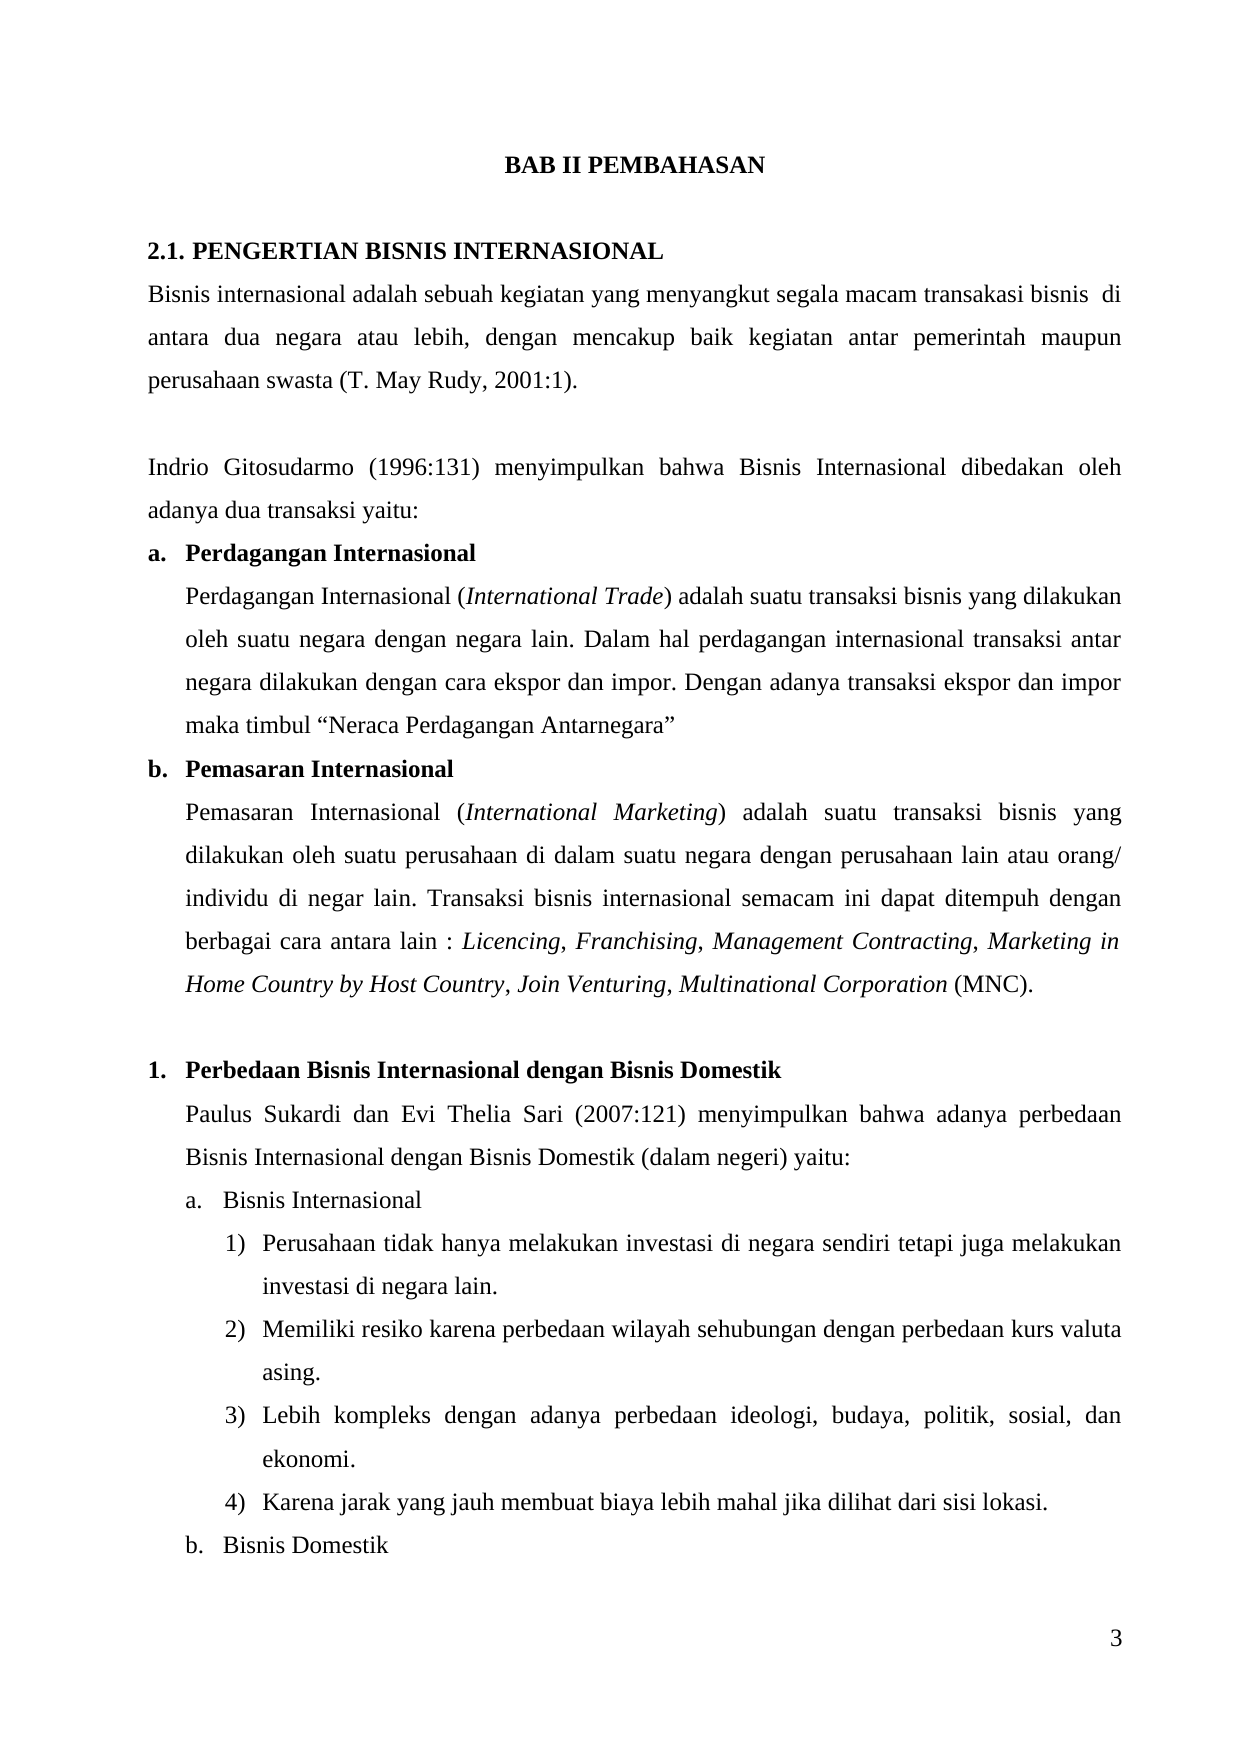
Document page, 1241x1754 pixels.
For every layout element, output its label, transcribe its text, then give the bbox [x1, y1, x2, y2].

text Indrio Gitosudarmo (1996:131) menyimpulkan bahwa Bisnis Internasional dibedakan oleh adanya dua transaksi yaitu: [148, 452, 1122, 524]
list Memiliki resiko karena perbedaan wilayah sehubungan dengan perbedaan kurs valuta asing. [224, 1314, 1122, 1386]
list Karena jarak yang jauh membuat biaya lebih mahal jika dilihat dari sisi lokasi. [224, 1487, 1122, 1516]
text Paulus Sukardi dan Evi Thelia Sari (2007:121) menyimpulkan bahwa adanya perbedaan Bisnis Internasional dengan Bisnis Domestik (dalam negeri) yaitu: [185, 1099, 1122, 1171]
text Pemasaran Internasional (International Marketing) adalah suatu transaksi bisnis yang dilakukan oleh suatu perusahaan di dalam suatu negara dengan perusahaan lain atau orang/ individu di negar lain. Transaksi bisnis internasional semacam ini dapat ditempuh dengan berbagai cara antara lain : Licencing, Franchising, Management Contracting, Marketing in Home Country by Host Country, Join Venturing, Multinational Corporation (MNC). [185, 797, 1122, 998]
list Lebih kompleks dengan adanya perbedaan ideologi, budaya, politik, sosial, dan ekonomi. [224, 1401, 1122, 1472]
list PENGERTIAN BISNIS INTERNASIONAL [147, 236, 1122, 265]
list Bisnis Internasional [185, 1185, 1122, 1214]
list Perbedaan Bisnis Internasional dengan Bisnis Domestik [148, 1056, 1122, 1084]
text Bisnis internasional adalah sebuah kegiatan yang menyangkut segala macam transakasi bisnis di antara dua negara atau lebih, dengan mencakup baik kegiatan antar pemerintah maupun perusahaan swasta (T. May Rudy, 2001:1). [148, 279, 1122, 394]
list Pemasaran Internasional [148, 754, 1122, 782]
list Bisnis Domestik [185, 1530, 1122, 1559]
list Perusahaan tidak hanya melakukan investasi di negara sendiri tetapi juga melakukan investasi di negara lain. [224, 1228, 1122, 1300]
text BAB II PEMBAHASAN [148, 150, 1122, 179]
text Perdagangan Internasional (International Trade) adalah suatu transaksi bisnis yang dilakukan oleh suatu negara dengan negara lain. Dalam hal perdagangan internasional transaksi antar negara dilakukan dengan cara ekspor dan impor. Dengan adanya transaksi ekspor dan impor maka timbul “Neraca Perdagangan Antarnegara” [185, 581, 1122, 739]
list Perdagangan Internasional [148, 538, 1122, 567]
